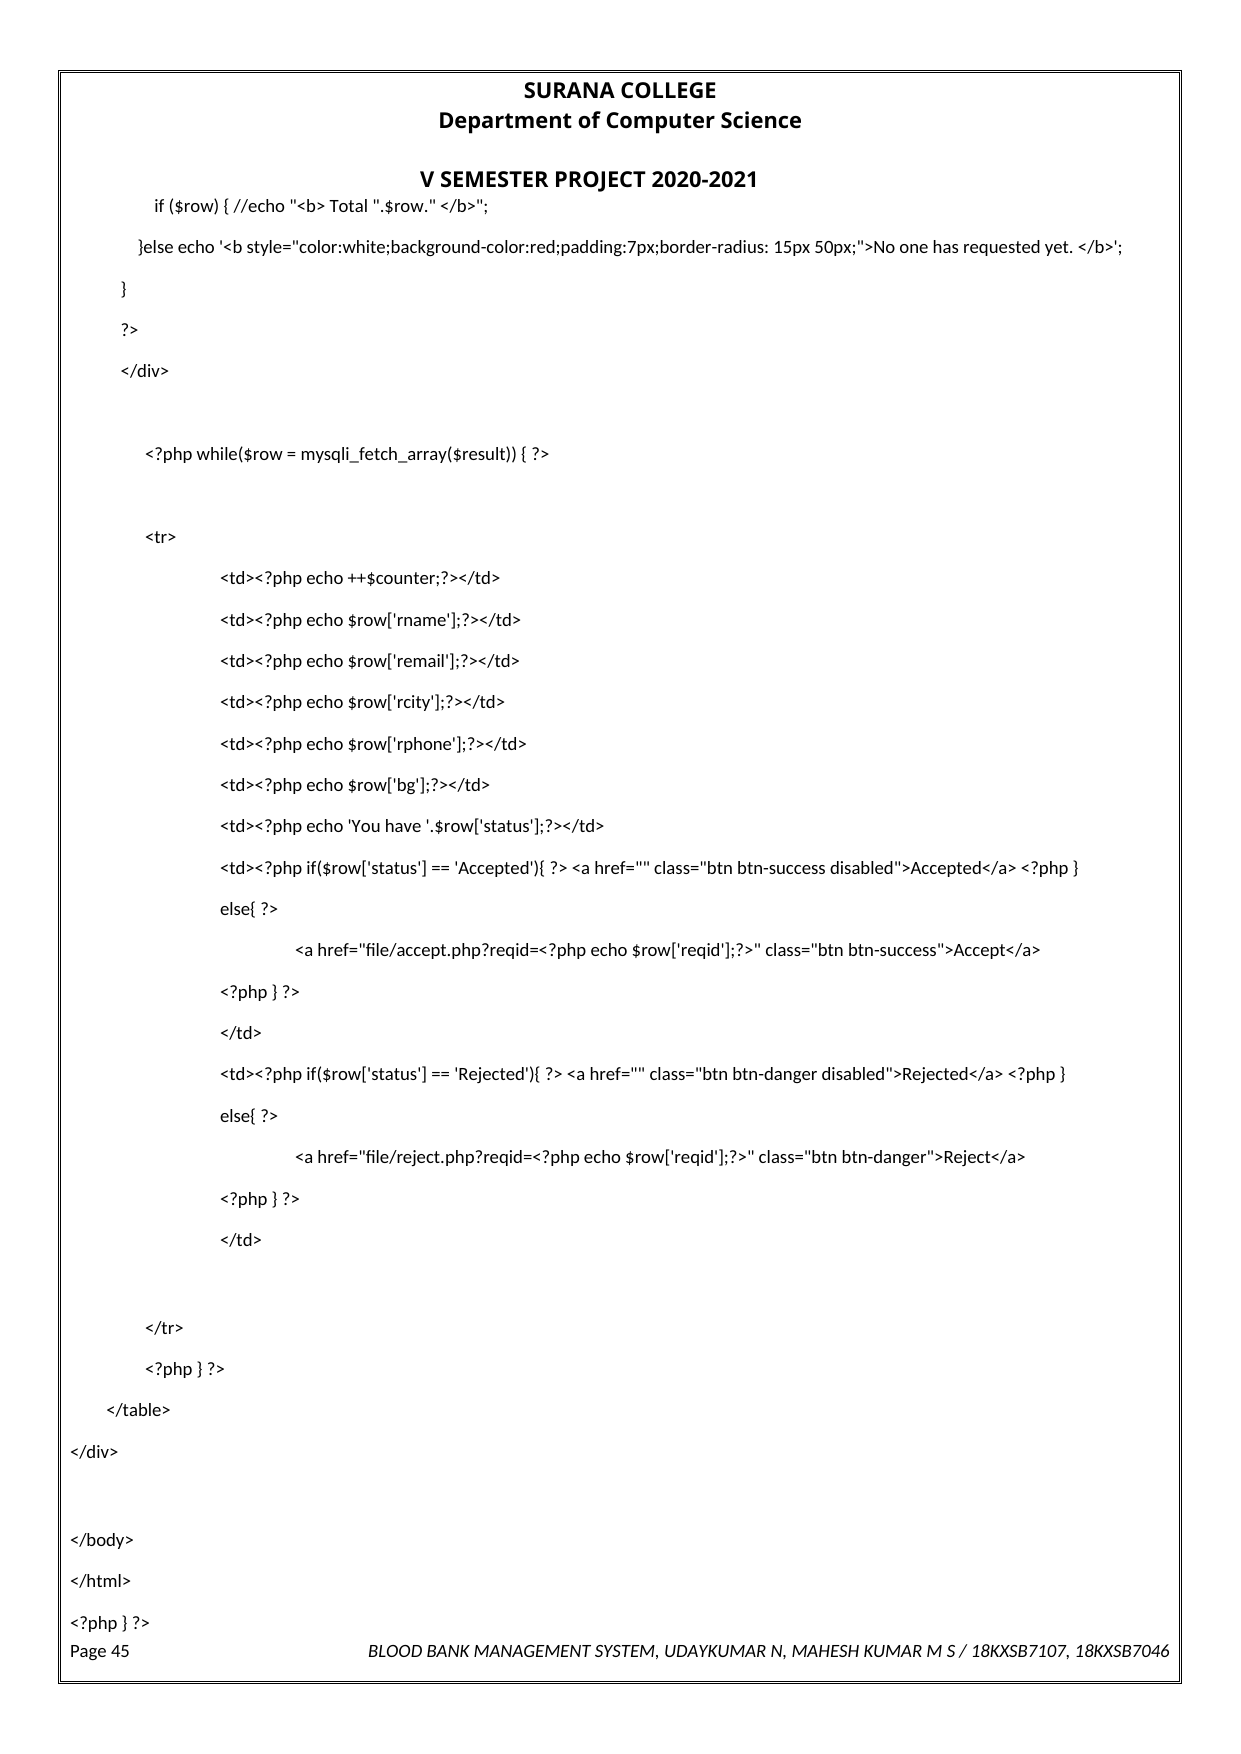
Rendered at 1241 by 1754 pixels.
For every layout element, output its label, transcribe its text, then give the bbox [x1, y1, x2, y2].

text <?php } ?> [70, 1357, 1171, 1380]
text <a href="file/reject.php?reqid=<?php echo $row['reqid'];?>" class="btn btn-danger">Reject</a> [70, 1145, 1171, 1168]
text }else echo '<b style="color:white;background-color:red;padding:7px;border-radius: 15px 50px;">No one has requested yet. </b>'; [70, 236, 1171, 258]
text </html> [70, 1569, 1171, 1592]
text ?> [70, 318, 1171, 341]
text <td><?php echo ++$counter;?></td> [70, 566, 1171, 589]
text </table> [70, 1398, 1171, 1421]
text </td> [70, 1228, 1171, 1251]
text <td><?php if($row['status'] == 'Rejected'){ ?> <a href="" class="btn btn-danger disabled">Rejected</a> <?php } [70, 1063, 1171, 1086]
text <td><?php echo $row['rphone'];?></td> [70, 732, 1171, 755]
text else{ ?> [70, 1104, 1171, 1127]
text } [70, 277, 1171, 300]
text <td><?php echo $row['rcity'];?></td> [70, 690, 1171, 713]
text <td><?php if($row['status'] == 'Accepted'){ ?> <a href="" class="btn btn-success disabled">Accepted</a> <?php } [70, 856, 1171, 879]
text </td> [70, 1021, 1171, 1044]
text else{ ?> [70, 897, 1171, 920]
text <tr> [70, 525, 1171, 548]
text </body> [70, 1528, 1171, 1551]
text <?php } ?> [70, 1187, 1171, 1209]
text <a href="file/accept.php?reqid=<?php echo $row['reqid'];?>" class="btn btn-success">Accept</a> [70, 938, 1171, 961]
text <td><?php echo $row['rname'];?></td> [70, 608, 1171, 631]
text <td><?php echo $row['bg'];?></td> [70, 773, 1171, 796]
text <td><?php echo 'You have '.$row['status'];?></td> [70, 814, 1171, 837]
text if ($row) { //echo "<b> Total ".$row." </b>"; [70, 194, 1171, 217]
text </tr> [70, 1316, 1171, 1339]
text <?php } ?> [70, 1611, 1171, 1634]
text <?php } ?> [70, 980, 1171, 1003]
text </div> [70, 359, 1171, 382]
text <td><?php echo $row['remail'];?></td> [70, 649, 1171, 672]
text </div> [70, 1440, 1171, 1463]
text <?php while($row = mysqli_fetch_array($result)) { ?> [70, 442, 1171, 465]
